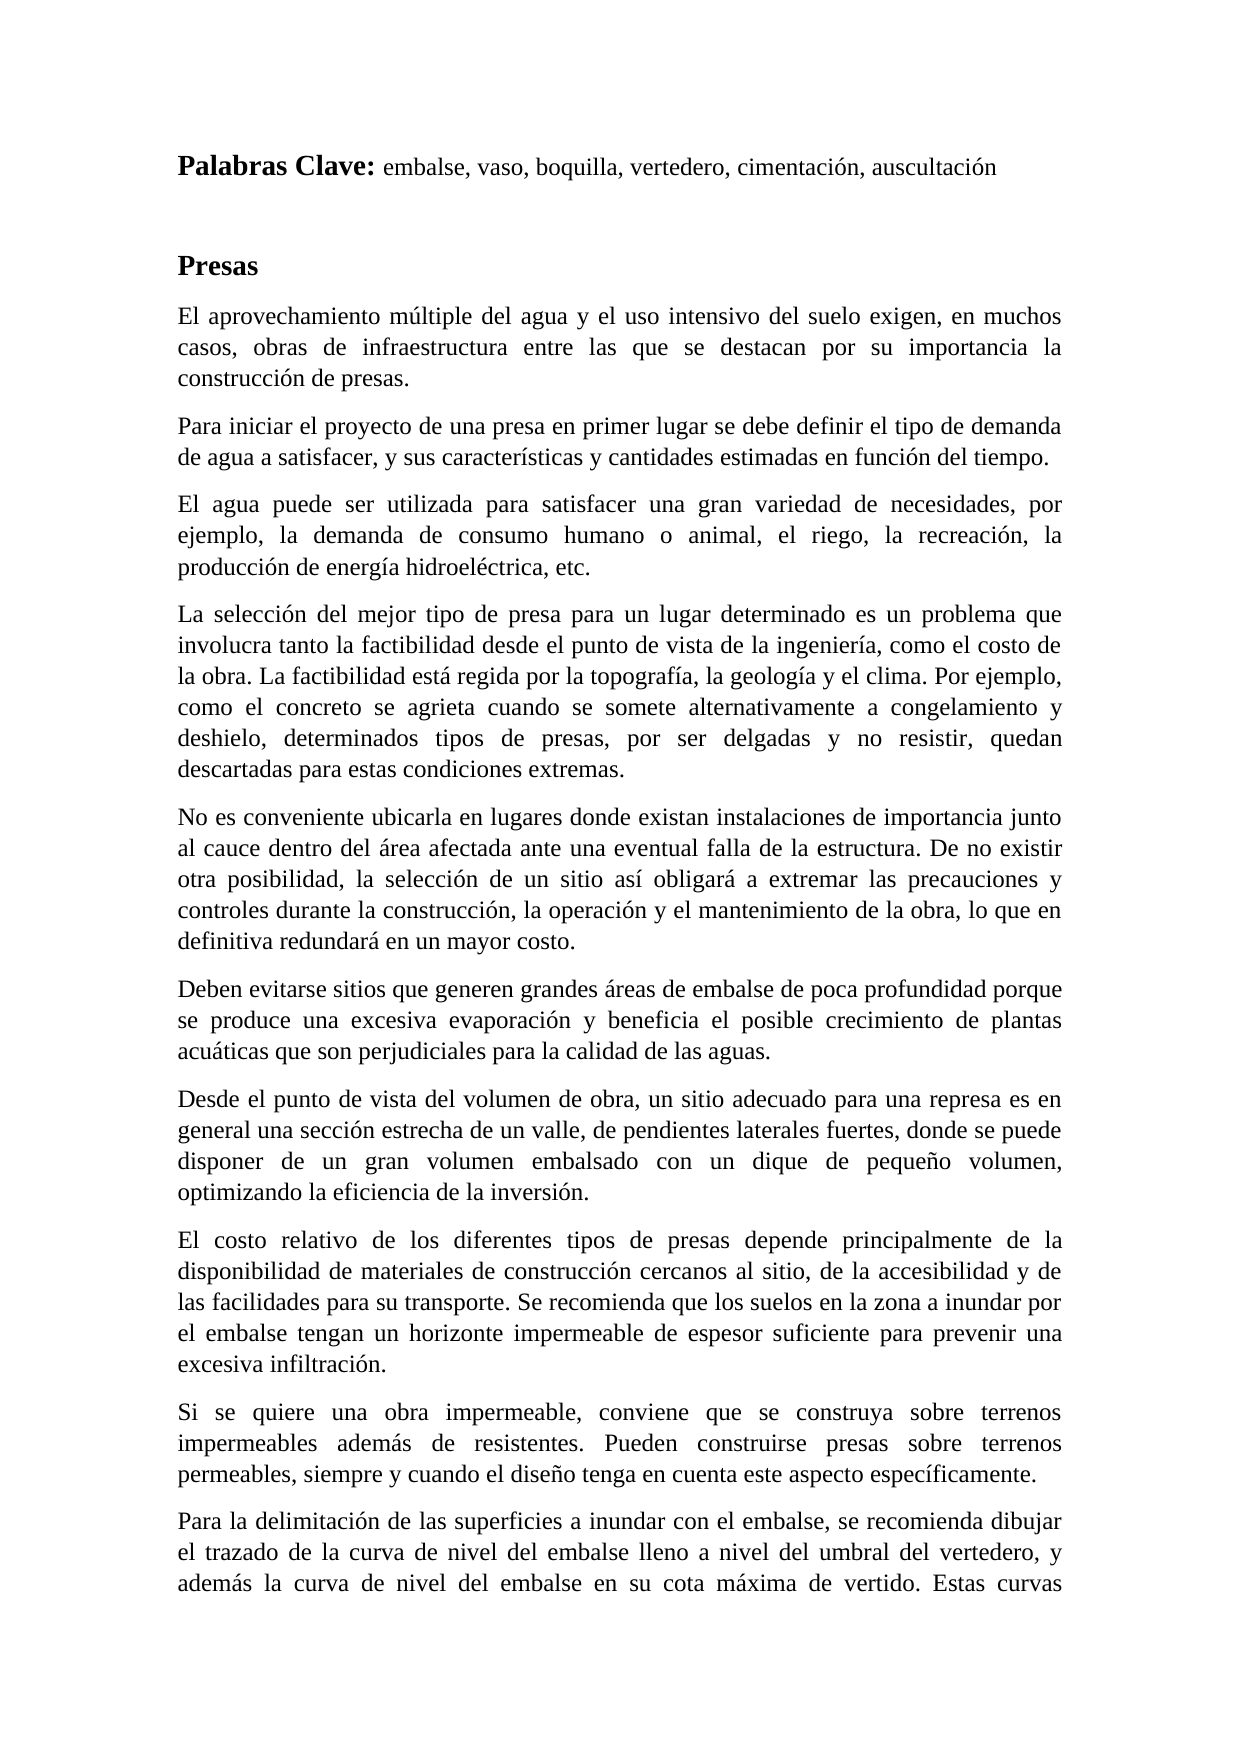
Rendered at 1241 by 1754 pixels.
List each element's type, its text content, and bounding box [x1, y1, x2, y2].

text Para iniciar el proyecto de una presa en primer lugar se debe definir el tipo de demanda de agua a satisfacer, y sus características y cantidades estimadas en función del tiempo. [177, 411, 1063, 471]
text Si se quiere una obra impermeable, conviene que se construya sobre terrenos impermeables además de resistentes. Pueden construirse presas sobre terrenos permeables, siempre y cuando el diseño tenga en cuenta este aspecto específicamente. [177, 1397, 1063, 1487]
text Desde el punto de vista del volumen de obra, un sitio adecuado para una represa es en general una sección estrecha de un valle, de pendientes laterales fuertes, donde se puede disponer de un gran volumen embalsado con un dique de pequeño volumen, optimizando la eficiencia de la inversión. [177, 1084, 1063, 1206]
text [177, 1506, 1063, 1597]
text El aprovechamiento múltiple del agua y el uso intensivo del suelo exigen, en muchos casos, obras de infraestructura entre las que se destacan por su importancia la construcción de presas. [177, 361, 1063, 392]
text No es conveniente ubicarla en lugares donde existan instalaciones de importancia junto al cauce dentro del área afectada ante una eventual falla de la estructura. De no existir otra posibilidad, la selección de un sitio así obligará a extremar las precauciones y controles durante la construcción, la operación y el mantenimiento de la obra, lo que en definitiva redundará en un mayor costo. [177, 802, 1063, 955]
text Palabras Clave: embalse, vaso, boquilla, vertedero, cimentación, auscultación [177, 148, 1063, 181]
text Presas [177, 248, 1063, 282]
text El agua puede ser utilizada para satisfacer una gran variedad de necesidades, por ejemplo, la demanda de consumo humano o animal, el riego, la recreación, la producción de energía hidroeléctrica, etc. [177, 489, 1063, 580]
text La selección del mejor tipo de presa para un lugar determinado es un problema que involucra tanto la factibilidad desde el punto de vista de la ingeniería, como el costo de la obra. La factibilidad está regida por la topografía, la geología y el clima. Por ejemplo, como el concreto se agrieta cuando se somete alternativamente a congelamiento y deshielo, determinados tipos de presas, por ser delgadas y no resistir, quedan descartadas para estas condiciones extremas. [177, 599, 1063, 783]
text Deben evitarse sitios que generen grandes áreas de embalse de poca profundidad porque se produce una excesiva evaporación y beneficia el posible crecimiento de plantas acuáticas que son perjudiciales para la calidad de las aguas. [177, 974, 1063, 1065]
text El costo relativo de los diferentes tipos de presas depende principalmente de la disponibilidad de materiales de construcción cercanos al sitio, de la accesibilidad y de las facilidades para su transporte. Se recomienda que los suelos en la zona a inundar por el embalse tengan un horizonte impermeable de espesor suficiente para prevenir una excesiva infiltración. [177, 1225, 1063, 1378]
